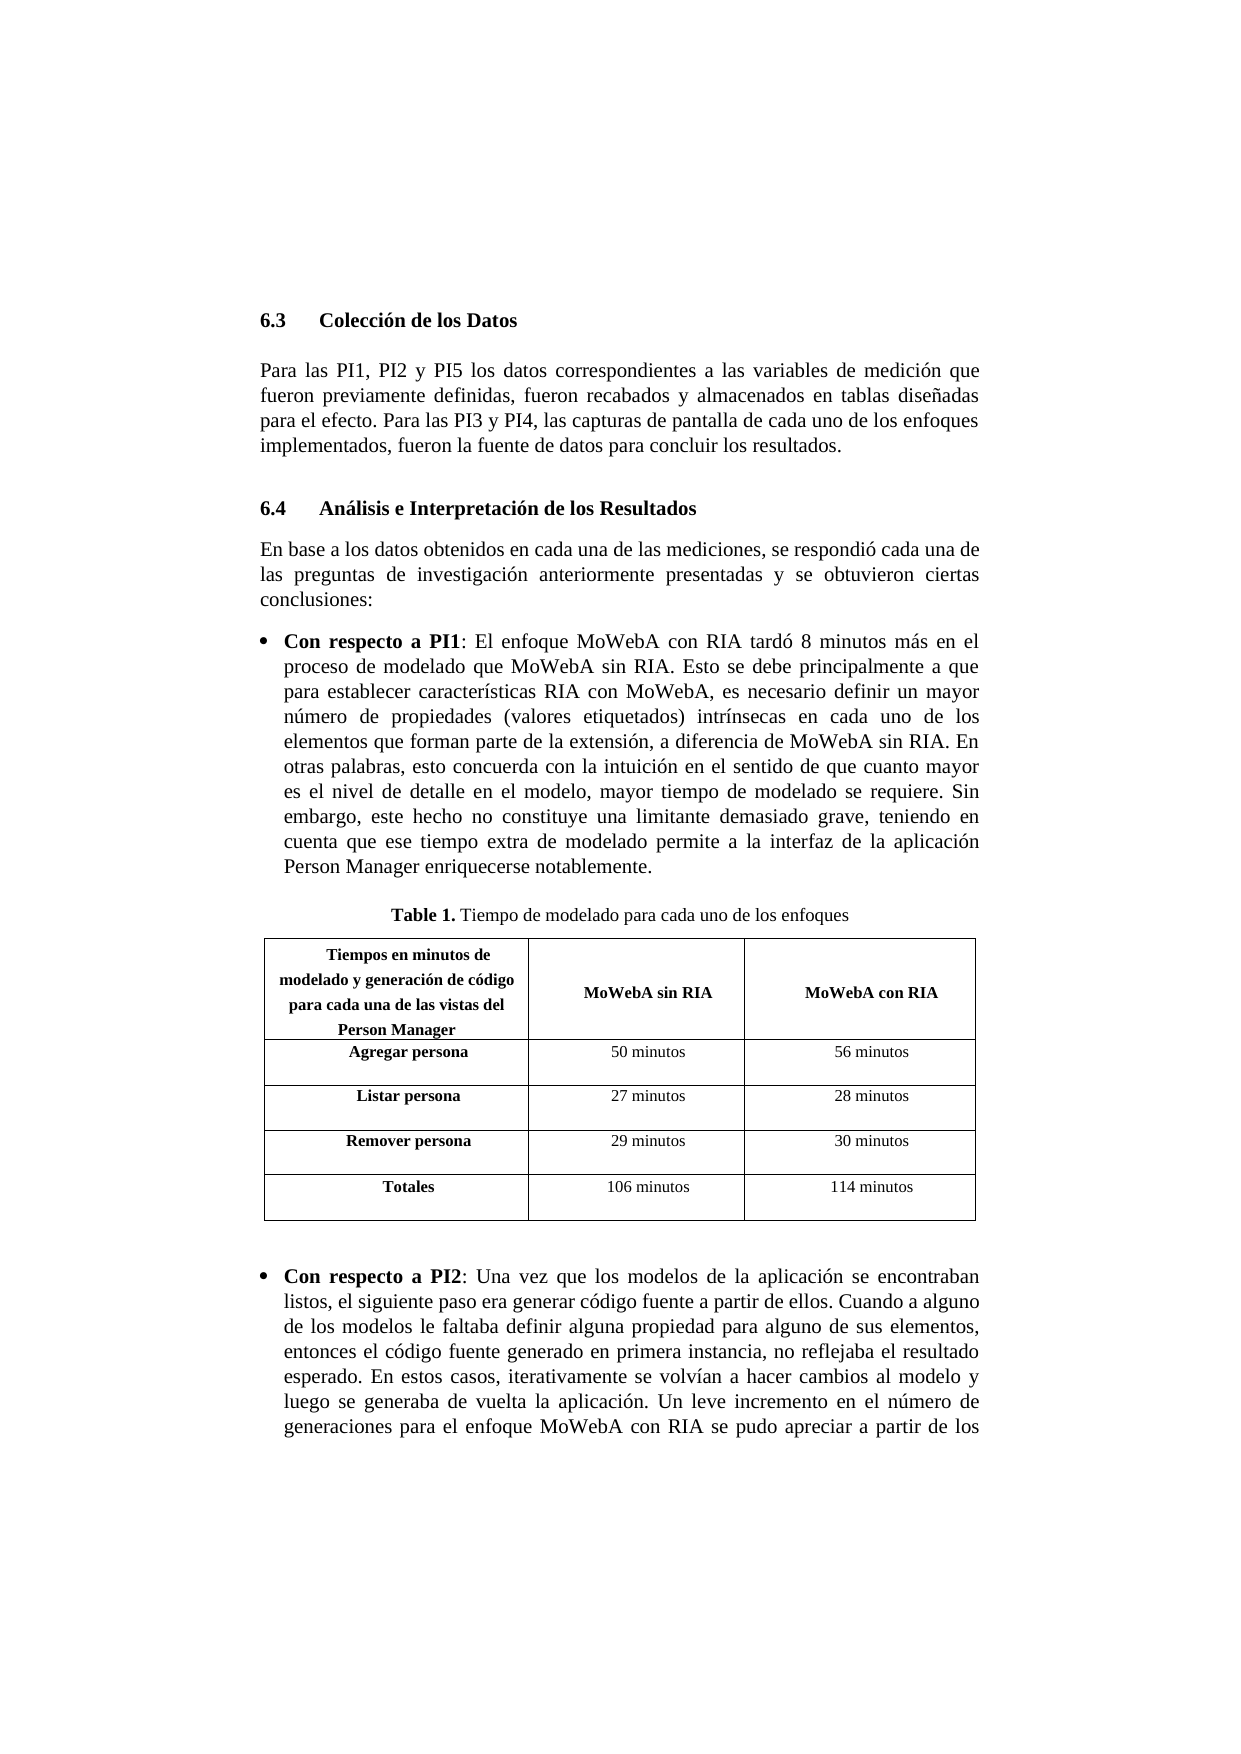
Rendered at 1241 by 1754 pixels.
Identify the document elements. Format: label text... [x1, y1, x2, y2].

table_cell 114 minutos [745, 1175, 975, 1220]
text Table 1. Tiempo de modelado para cada uno de los enfoques [260, 903, 980, 926]
table_cell Totales [265, 1175, 528, 1220]
text En base a los datos obtenidos en cada una de las mediciones, se respondió cada una de las preguntas de investigación anteriormente presentadas y se obtuvieron ciertas conclusiones: [260, 536, 980, 611]
table_cell 30 minutos [745, 1131, 975, 1174]
table_cell 27 minutos [529, 1086, 744, 1130]
table_cell 50 minutos [529, 1040, 744, 1085]
subtitle Colección de los Datos [260, 307, 980, 332]
table_cell 29 minutos [529, 1131, 744, 1174]
table_cell Listar persona [265, 1086, 528, 1130]
table_header MoWebA con RIA [745, 939, 975, 1039]
text Para las PI1, PI2 y PI5 los datos correspondientes a las variables de medición que fueron previamente definidas, fueron recabados y almacenados en tablas diseñadas para el efecto. Para las PI3 y PI4, las capturas de pantalla de cada uno de los enfoques implementados, fueron la fuente de datos para concluir los resultados. [260, 357, 980, 457]
table_header MoWebA sin RIA [529, 939, 744, 1039]
table_cell 56 minutos [745, 1040, 975, 1085]
text Con respecto a PI1: El enfoque MoWebA con RIA tardó 8 minutos más en el proceso de modelado que MoWebA sin RIA. Esto se debe principalmente a que para establecer características RIA con MoWebA, es necesario definir un mayor número de propiedades (valores etiquetados) intrínsecas en cada uno de los elementos que forman parte de la extensión, a diferencia de MoWebA sin RIA. En otras palabras, esto concuerda con la intuición en el sentido de que cuanto mayor es el nivel de detalle en el modelo, mayor tiempo de modelado se requiere. Sin embargo, este hecho no constituye una limitante demasiado grave, teniendo en cuenta que ese tiempo extra de modelado permite a la interfaz de la aplicación Person Manager enriquecerse notablemente. [260, 628, 980, 878]
subtitle Análisis e Interpretación de los Resultados [260, 494, 980, 519]
table_header Tiempos en minutos de modelado y generación de código para cada una de las vistas del Person Manager [265, 939, 528, 1039]
table_cell 106 minutos [529, 1175, 744, 1220]
table_cell Remover persona [265, 1131, 528, 1174]
table_cell 28 minutos [745, 1086, 975, 1130]
table_cell Agregar persona [265, 1040, 528, 1085]
